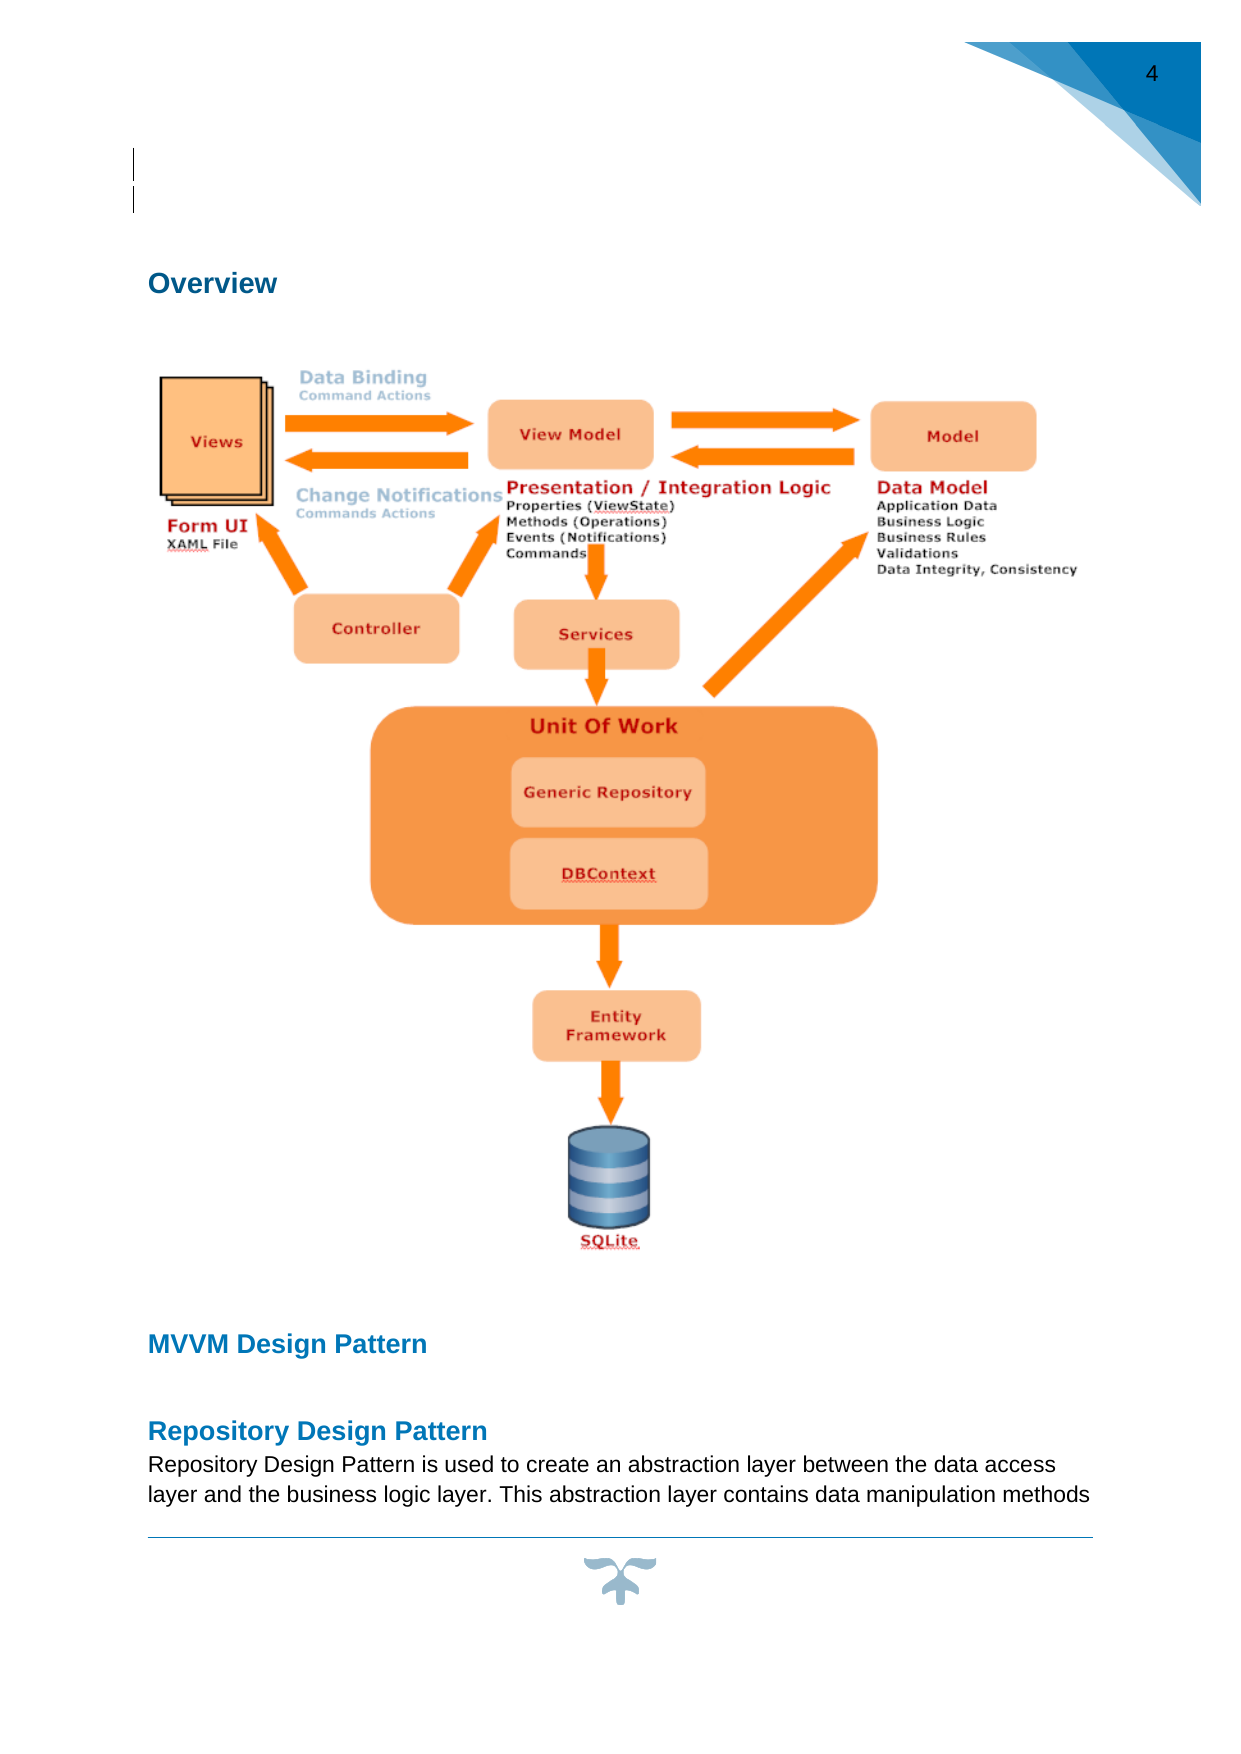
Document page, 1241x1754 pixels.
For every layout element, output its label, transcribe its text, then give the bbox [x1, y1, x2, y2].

picture [147, 356, 1093, 1253]
picture [963, 42, 1201, 206]
subtitle Overview [148, 266, 1093, 300]
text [148, 1451, 1093, 1507]
subtitle Repository Design Pattern [148, 1415, 1093, 1446]
subtitle MVVM Design Pattern [148, 1328, 1093, 1359]
